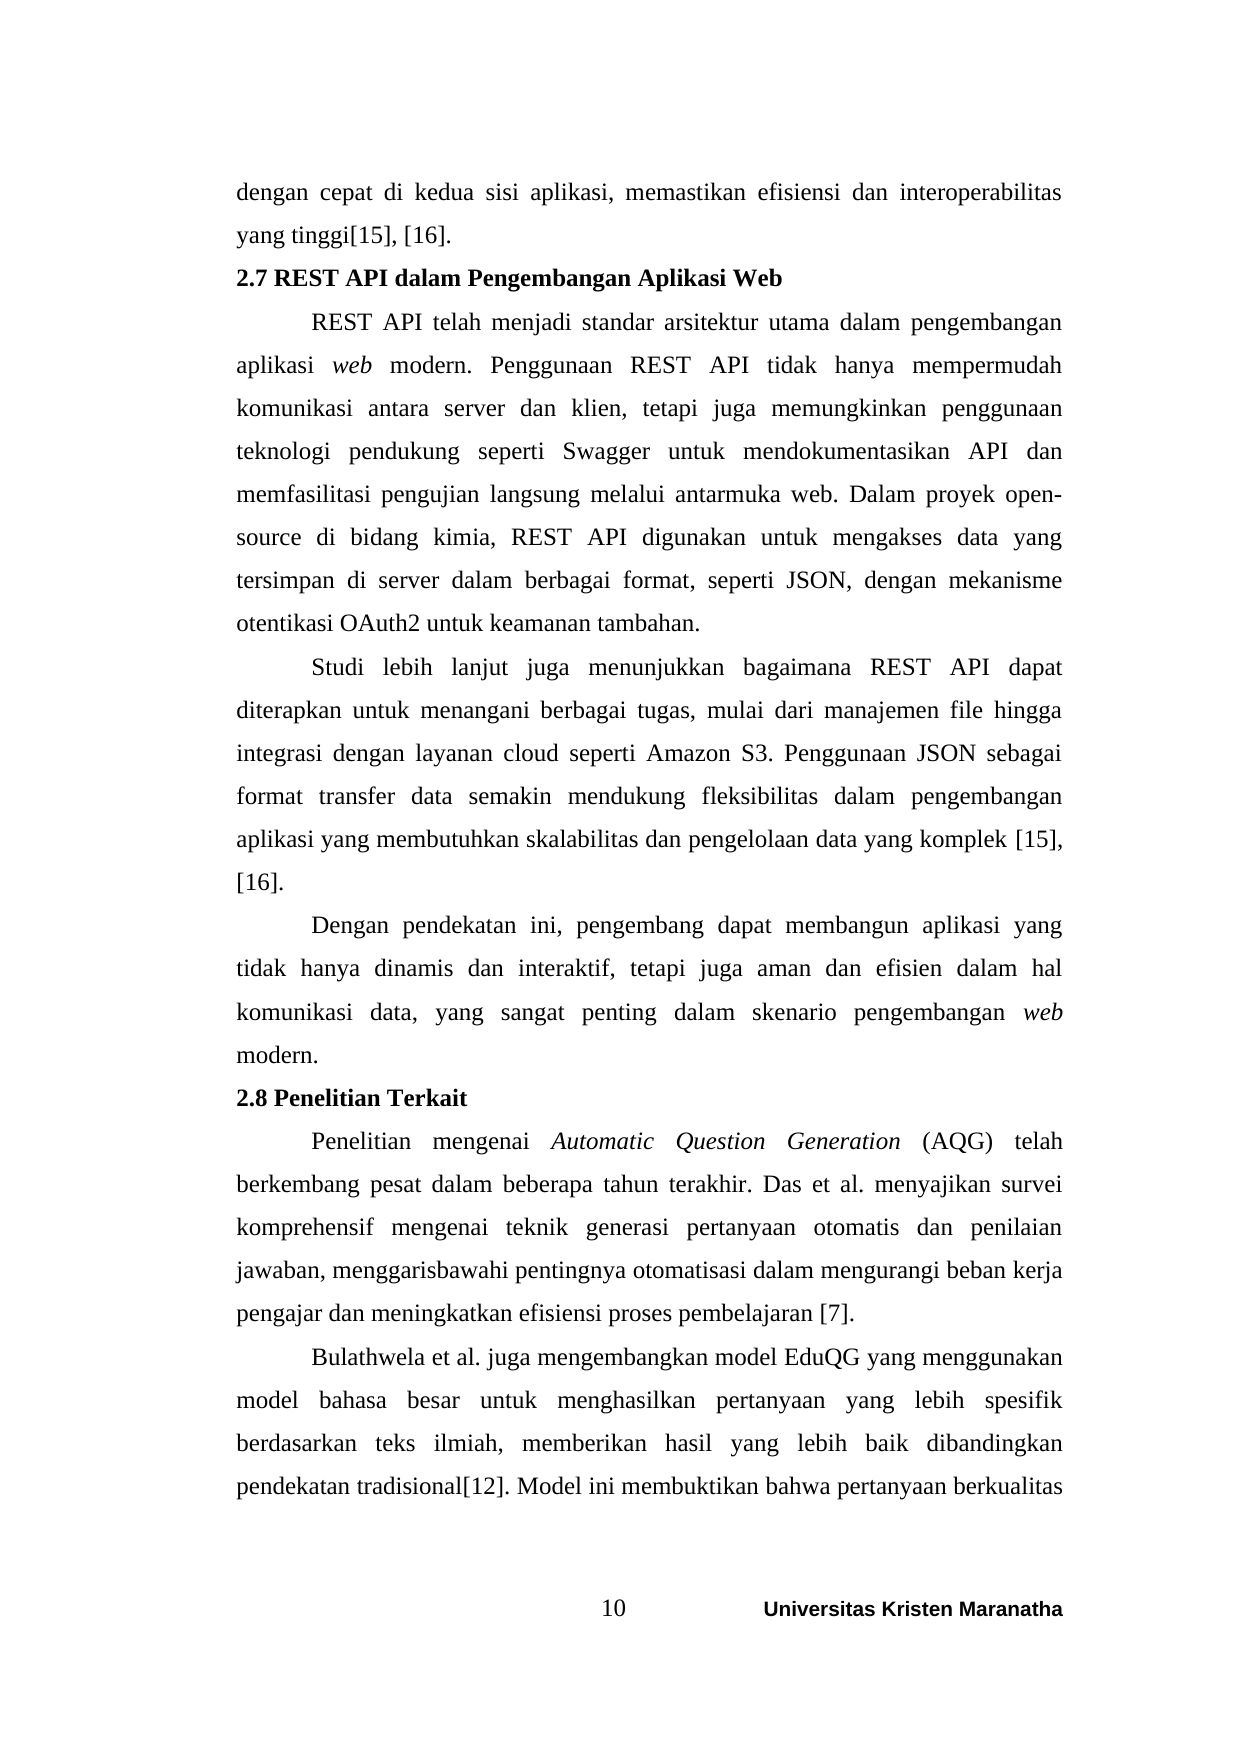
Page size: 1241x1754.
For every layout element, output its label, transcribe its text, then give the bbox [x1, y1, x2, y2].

text Penelitian mengenai Automatic Question Generation (AQG) telah berkembang pesat dalam beberapa tahun terakhir. Das et al. menyajikan survei komprehensif mengenai teknik generasi pertanyaan otomatis dan penilaian jawaban, menggarisbawahi pentingnya otomatisasi dalam mengurangi beban kerja pengajar dan meningkatkan efisiensi proses pembelajaran​ . [236, 1126, 1063, 1327]
subtitle 2.7 REST API dalam Pengembangan Aplikasi Web [236, 263, 1063, 292]
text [236, 1342, 1063, 1500]
text Studi lebih lanjut juga menunjukkan bagaimana REST API dapat diterapkan untuk menangani berbagai tugas, mulai dari manajemen file hingga integrasi dengan layanan cloud seperti Amazon S3. Penggunaan JSON sebagai format transfer data semakin mendukung fleksibilitas dalam pengembangan aplikasi yang membutuhkan skalabilitas dan pengelolaan data yang komplek . [236, 652, 1063, 896]
subtitle 2.8 Penelitian Terkait [236, 1083, 1063, 1112]
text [236, 177, 1063, 249]
text REST API telah menjadi standar arsitektur utama dalam pengembangan aplikasi web modern. Penggunaan REST API tidak hanya mempermudah komunikasi antara server dan klien, tetapi juga memungkinkan penggunaan teknologi pendukung seperti Swagger untuk mendokumentasikan API dan memfasilitasi pengujian langsung melalui antarmuka web. Dalam proyek open-source di bidang kimia, REST API digunakan untuk mengakses data yang tersimpan di server dalam berbagai format, seperti JSON, dengan mekanisme otentikasi OAuth2 untuk keamanan tambahan. [236, 307, 1063, 637]
text Dengan pendekatan ini, pengembang dapat membangun aplikasi yang tidak hanya dinamis dan interaktif, tetapi juga aman dan efisien dalam hal komunikasi data, yang sangat penting dalam skenario pengembangan web modern. [236, 910, 1063, 1068]
